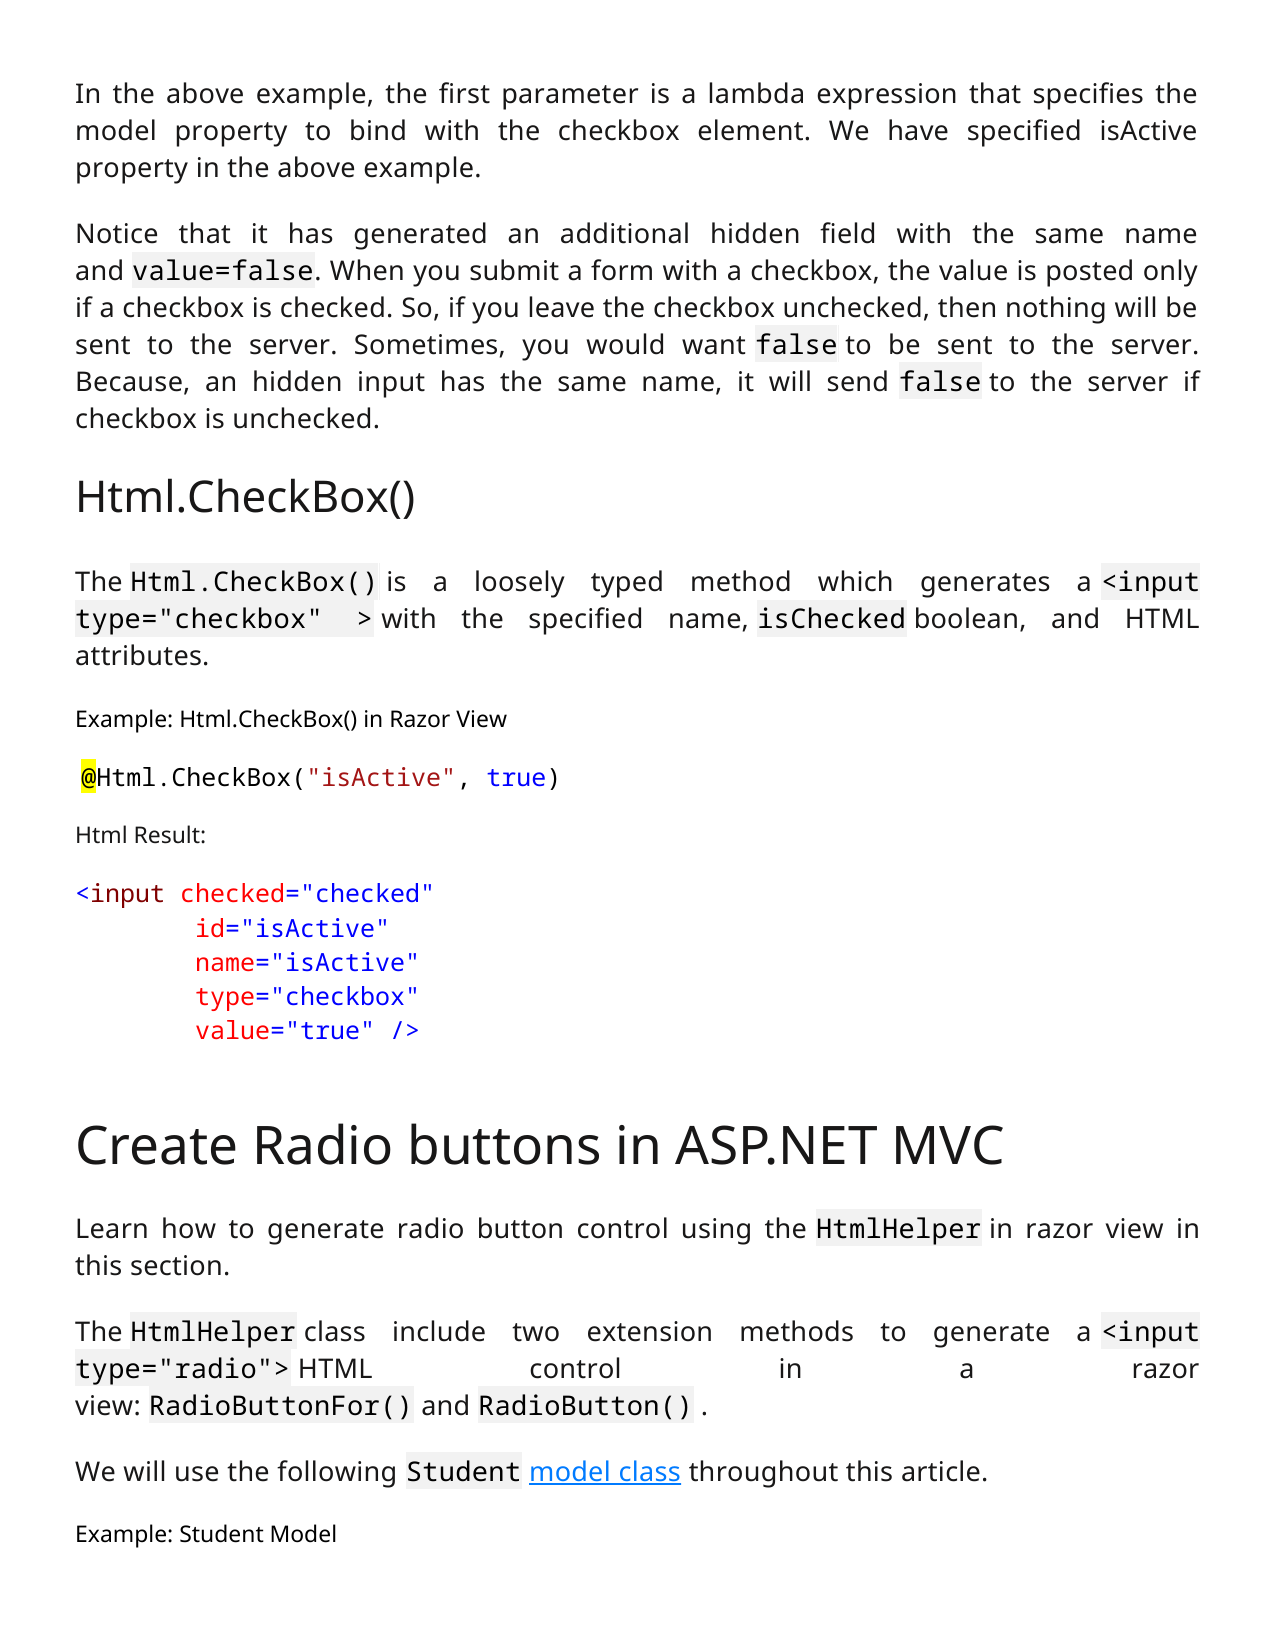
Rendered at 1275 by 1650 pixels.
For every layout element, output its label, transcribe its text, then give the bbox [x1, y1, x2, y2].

text The Html.CheckBox() is a loosely typed method which generates a <input type="checkbox" > with the specified name, isChecked boolean, and HTML attributes. [75, 563, 1200, 673]
text Html Result: [75, 819, 1200, 851]
text Example: Student Model [75, 1518, 1200, 1549]
text Notice that it has generated an additional hidden field with the same name and value=false. When you submit a form with a checkbox, the value is posted only if a checkbox is checked. So, if you leave the checkbox unchecked, then nothing will be sent to the server. Sometimes, you would want false to be sent to the server. Because, an hidden input has the same name, it will send false to the server if checkbox is unchecked. [75, 215, 1200, 436]
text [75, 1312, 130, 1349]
text Example: Html.CheckBox() in Razor View [75, 703, 1200, 734]
text <input checked="checked" [75, 876, 1200, 910]
text id="isActive" [75, 910, 1200, 944]
subtitle Create Radio buttons in ASP.NET MVC [75, 1108, 1200, 1180]
subtitle Html.CheckBox() [75, 465, 1200, 525]
text We will use the following Student model class throughout this article. [522, 1452, 1200, 1489]
text name="isActive" [75, 944, 1200, 978]
text We will use the following Student model class throughout this article. [75, 1452, 406, 1489]
text In the above example, the first parameter is a lambda expression that specifies the model property to bind with the checkbox element. We have specified isActive property in the above example. [75, 75, 1200, 186]
text value="true" /> [75, 1012, 1200, 1046]
text Learn how to generate radio button control using the HtmlHelper in razor view in this section. [75, 1209, 1200, 1283]
text type="checkbox" [75, 978, 1200, 1012]
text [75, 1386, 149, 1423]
text The HtmlHelper class include two extension methods to generate a <input type="radio"> HTML control in a razor view: RadioButtonFor() and RadioButton() . [291, 1312, 1200, 1423]
text @Html.CheckBox("isActive", true) [96, 759, 1200, 793]
